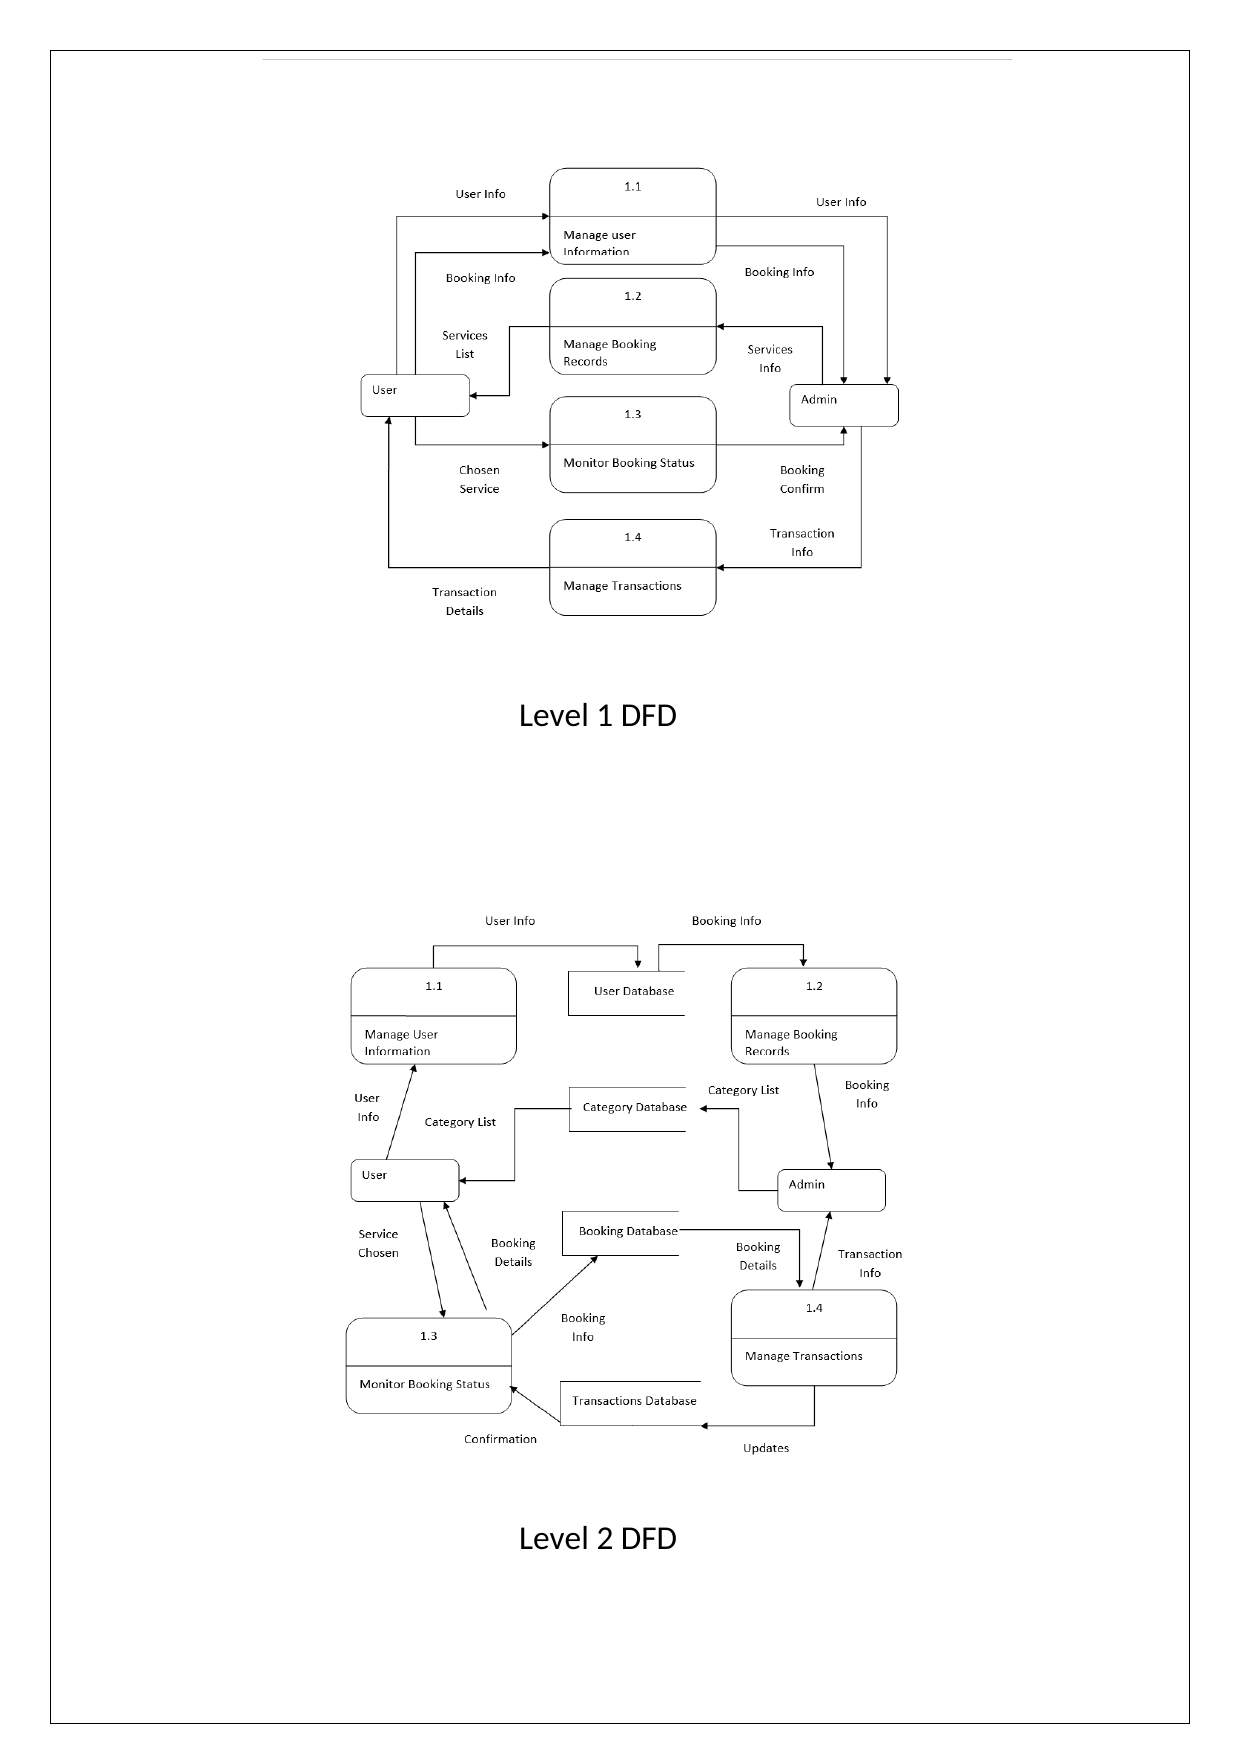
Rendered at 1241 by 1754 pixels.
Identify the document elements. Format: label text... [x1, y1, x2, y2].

text Level 1 DFD [150, 694, 1090, 735]
text Level 2 DFD [233, 1517, 1090, 1558]
